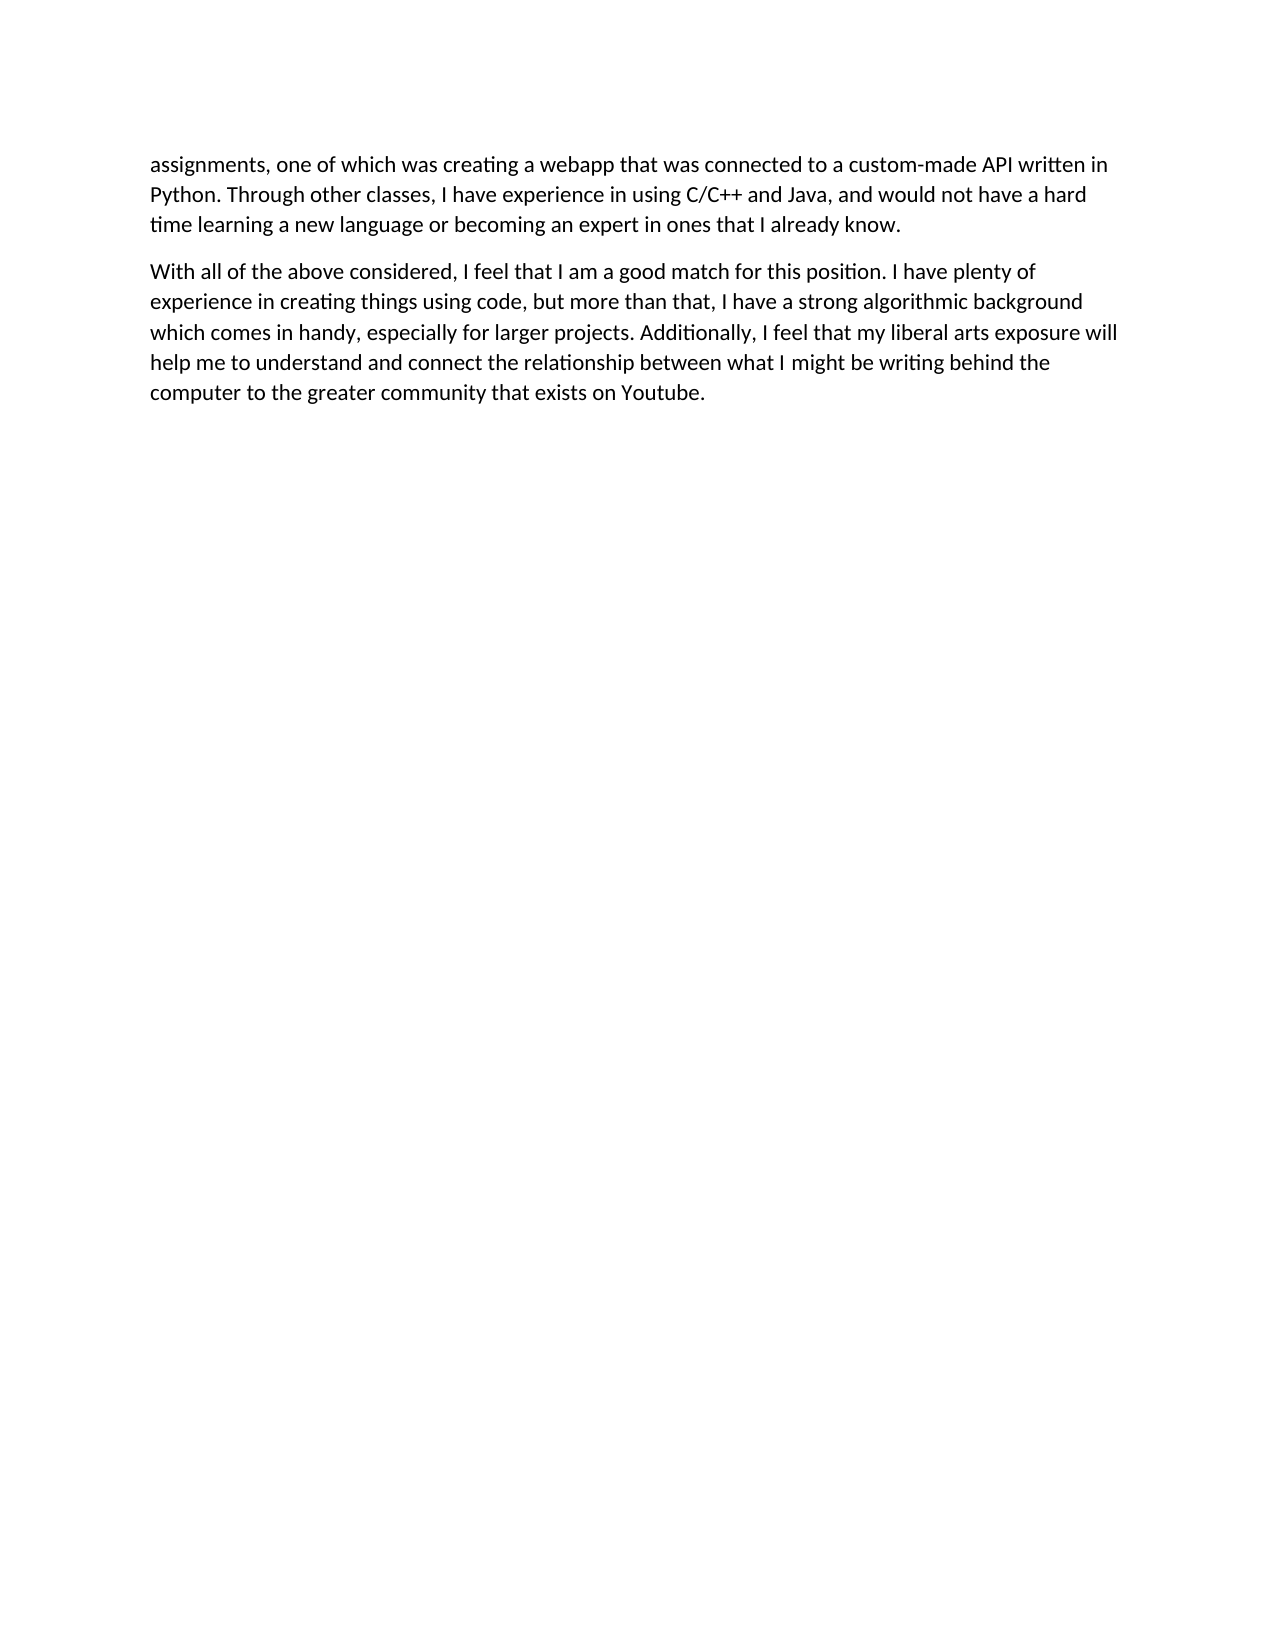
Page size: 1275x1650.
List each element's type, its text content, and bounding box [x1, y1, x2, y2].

text With all of the above considered, I feel that I am a good match for this position. I have plenty of experience in creating things using code, but more than that, I have a strong algorithmic background which comes in handy, especially for larger projects. Additionally, I feel that my liberal arts exposure will help me to understand and connect the relationship between what I might be writing behind the computer to the greater community that exists on Youtube. [150, 257, 1125, 406]
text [150, 150, 1125, 238]
